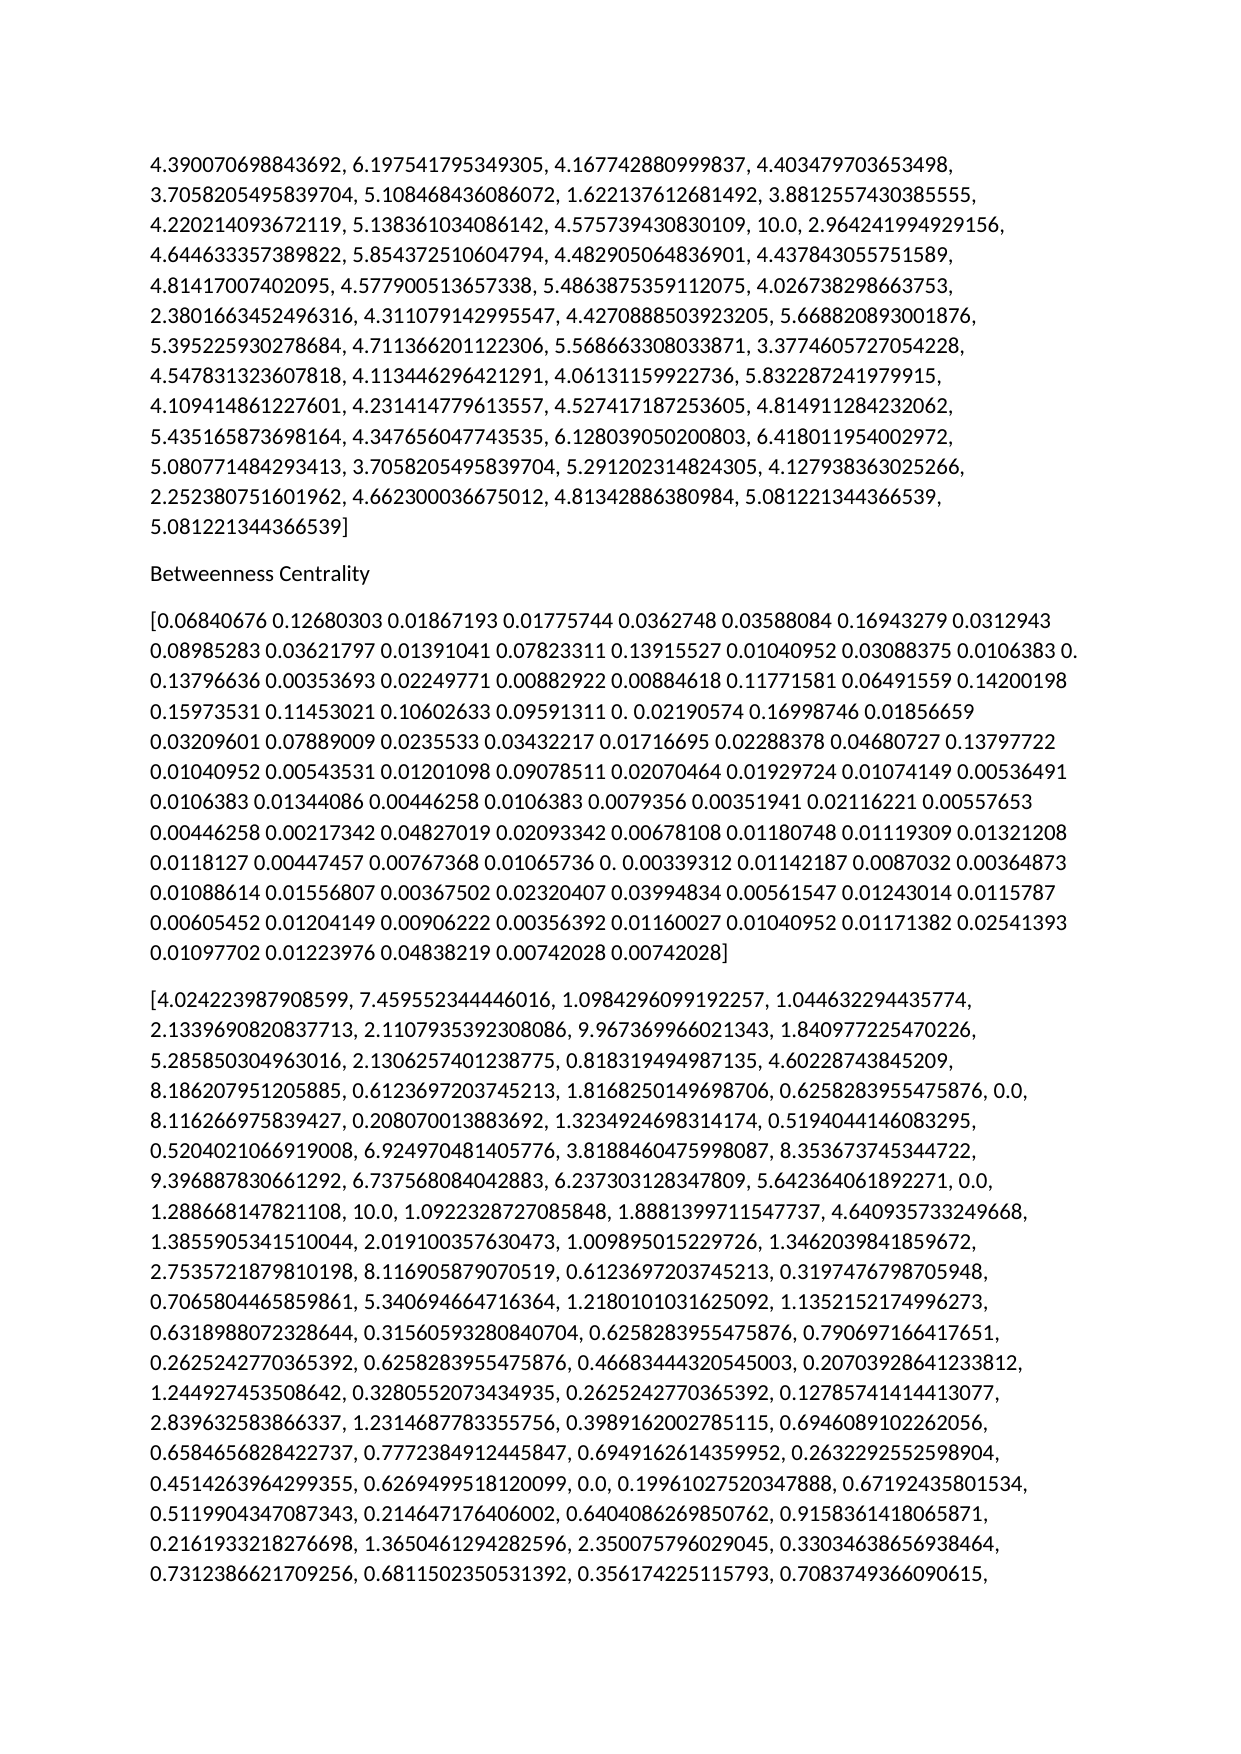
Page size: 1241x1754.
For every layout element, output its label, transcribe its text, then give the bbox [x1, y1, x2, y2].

text Betweenness Centrality [150, 559, 1090, 587]
text [0.06840676 0.12680303 0.01867193 0.01775744 0.0362748 0.03588084 0.16943279 0.0312943 0.08985283 0.03621797 0.01391041 0.07823311 0.13915527 0.01040952 0.03088375 0.0106383 0. 0.13796636 0.00353693 0.02249771 0.00882922 0.00884618 0.11771581 0.06491559 0.14200198 0.15973531 0.11453021 0.10602633 0.09591311 0. 0.02190574 0.16998746 0.01856659 0.03209601 0.07889009 0.0235533 0.03432217 0.01716695 0.02288378 0.04680727 0.13797722 0.01040952 0.00543531 0.01201098 0.09078511 0.02070464 0.01929724 0.01074149 0.00536491 0.0106383 0.01344086 0.00446258 0.0106383 0.0079356 0.00351941 0.02116221 0.00557653 0.00446258 0.00217342 0.04827019 0.02093342 0.00678108 0.01180748 0.01119309 0.01321208 0.0118127 0.00447457 0.00767368 0.01065736 0. 0.00339312 0.01142187 0.0087032 0.00364873 0.01088614 0.01556807 0.00367502 0.02320407 0.03994834 0.00561547 0.01243014 0.0115787 0.00605452 0.01204149 0.00906222 0.00356392 0.01160027 0.01040952 0.01171382 0.02541393 0.01097702 0.01223976 0.04838219 0.00742028 0.00742028] [150, 606, 1090, 967]
